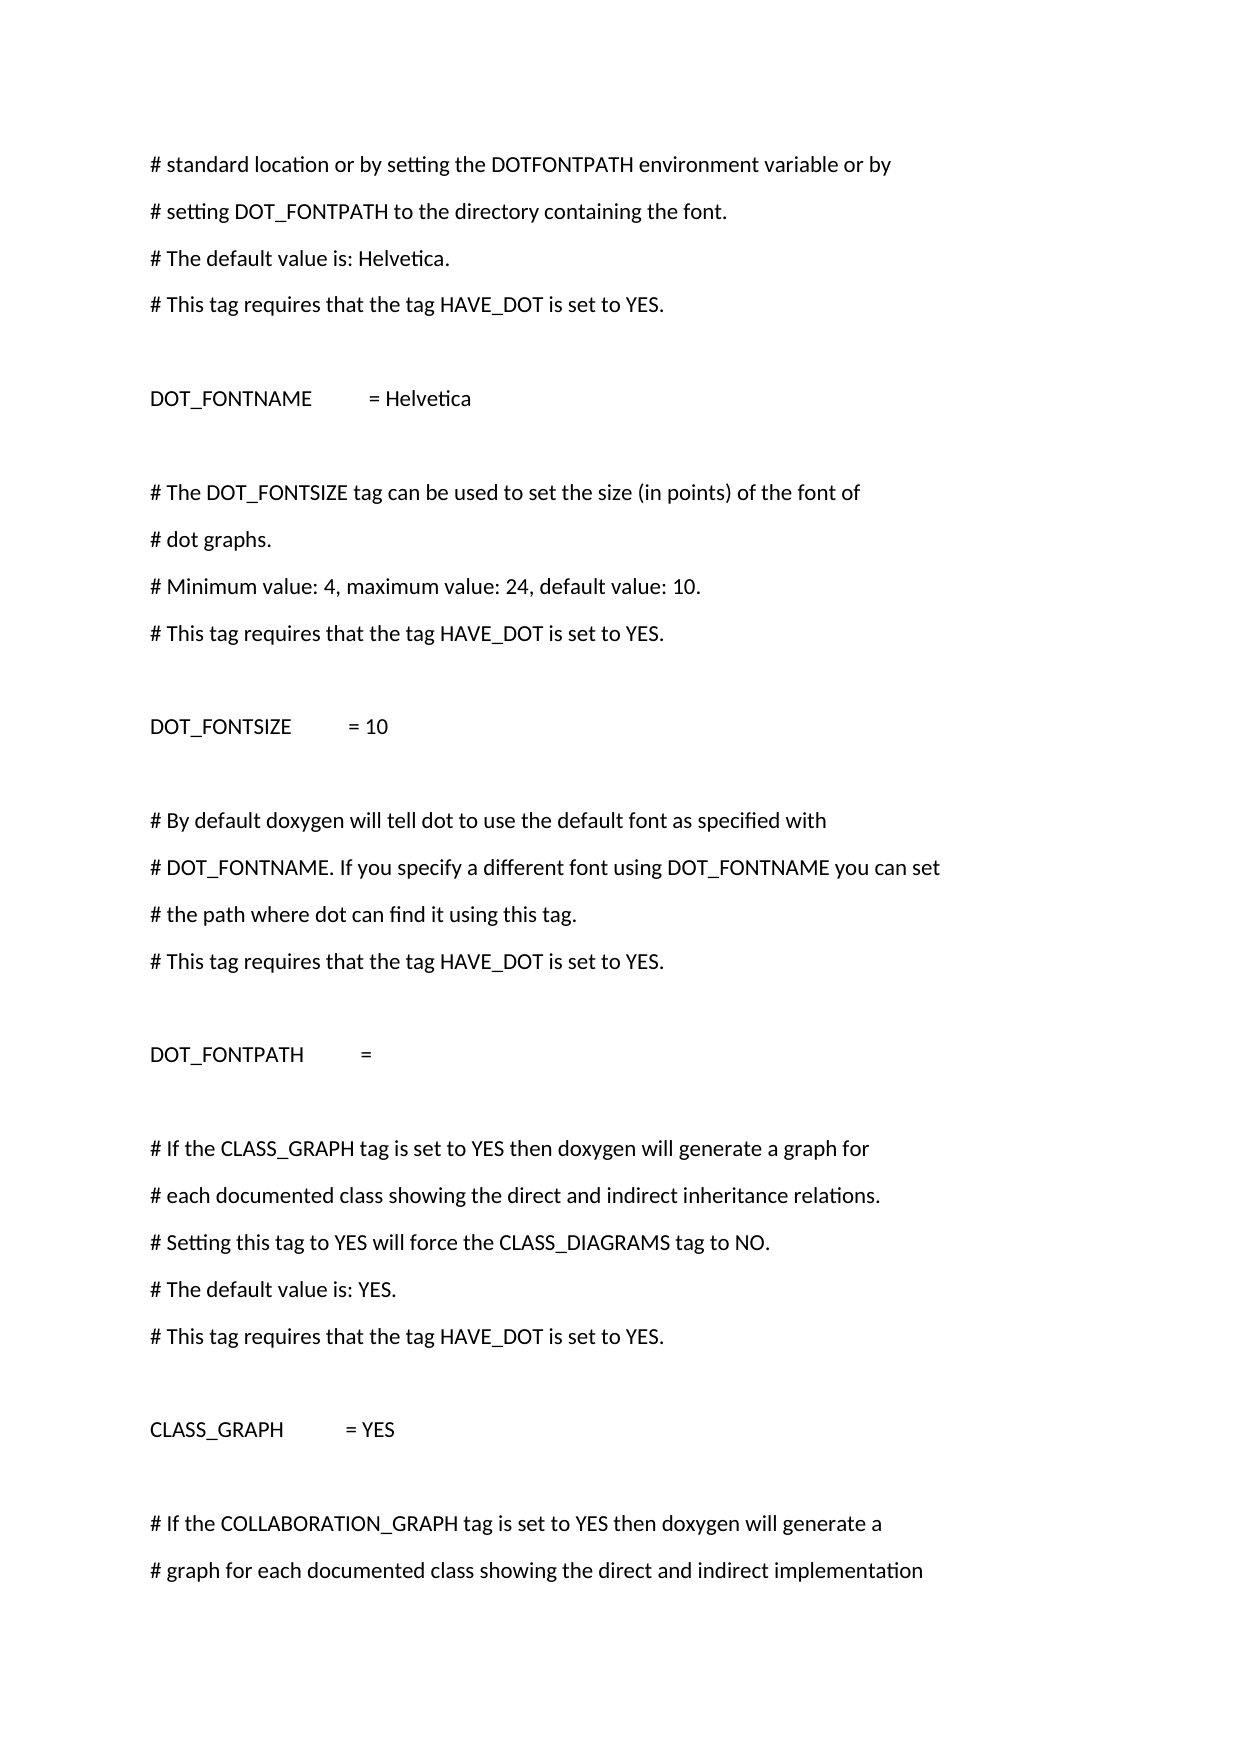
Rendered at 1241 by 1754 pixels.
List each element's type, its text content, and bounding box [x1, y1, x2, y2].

text # the path where dot can find it using this tag. [150, 900, 1090, 928]
text # DOT_FONTNAME. If you specify a different font using DOT_FONTNAME you can set [150, 853, 1090, 881]
text DOT_FONTNAME = Helvetica [150, 384, 1090, 412]
text # This tag requires that the tag HAVE_DOT is set to YES. [150, 1322, 1090, 1350]
text DOT_FONTPATH = [150, 1041, 1090, 1069]
text # The default value is: YES. [150, 1275, 1090, 1303]
text # setting DOT_FONTPATH to the directory containing the font. [150, 197, 1090, 225]
text # If the COLLABORATION_GRAPH tag is set to YES then doxygen will generate a [150, 1509, 1090, 1537]
text DOT_FONTSIZE = 10 [150, 712, 1090, 741]
text # Setting this tag to YES will force the CLASS_DIAGRAMS tag to NO. [150, 1228, 1090, 1256]
text # dot graphs. [150, 525, 1090, 553]
text CLASS_GRAPH = YES [150, 1416, 1090, 1444]
text # The DOT_FONTSIZE tag can be used to set the size (in points) of the font of [150, 478, 1090, 506]
text # standard location or by setting the DOTFONTPATH environment variable or by [150, 150, 1090, 178]
text # graph for each documented class showing the direct and indirect implementation [150, 1556, 1090, 1584]
text # This tag requires that the tag HAVE_DOT is set to YES. [150, 619, 1090, 647]
text # If the CLASS_GRAPH tag is set to YES then doxygen will generate a graph for [150, 1134, 1090, 1162]
text # This tag requires that the tag HAVE_DOT is set to YES. [150, 291, 1090, 319]
text # This tag requires that the tag HAVE_DOT is set to YES. [150, 947, 1090, 975]
text # The default value is: Helvetica. [150, 244, 1090, 272]
text # Minimum value: 4, maximum value: 24, default value: 10. [150, 572, 1090, 600]
text # By default doxygen will tell dot to use the default font as specified with [150, 806, 1090, 834]
text # each documented class showing the direct and indirect inheritance relations. [150, 1181, 1090, 1209]
